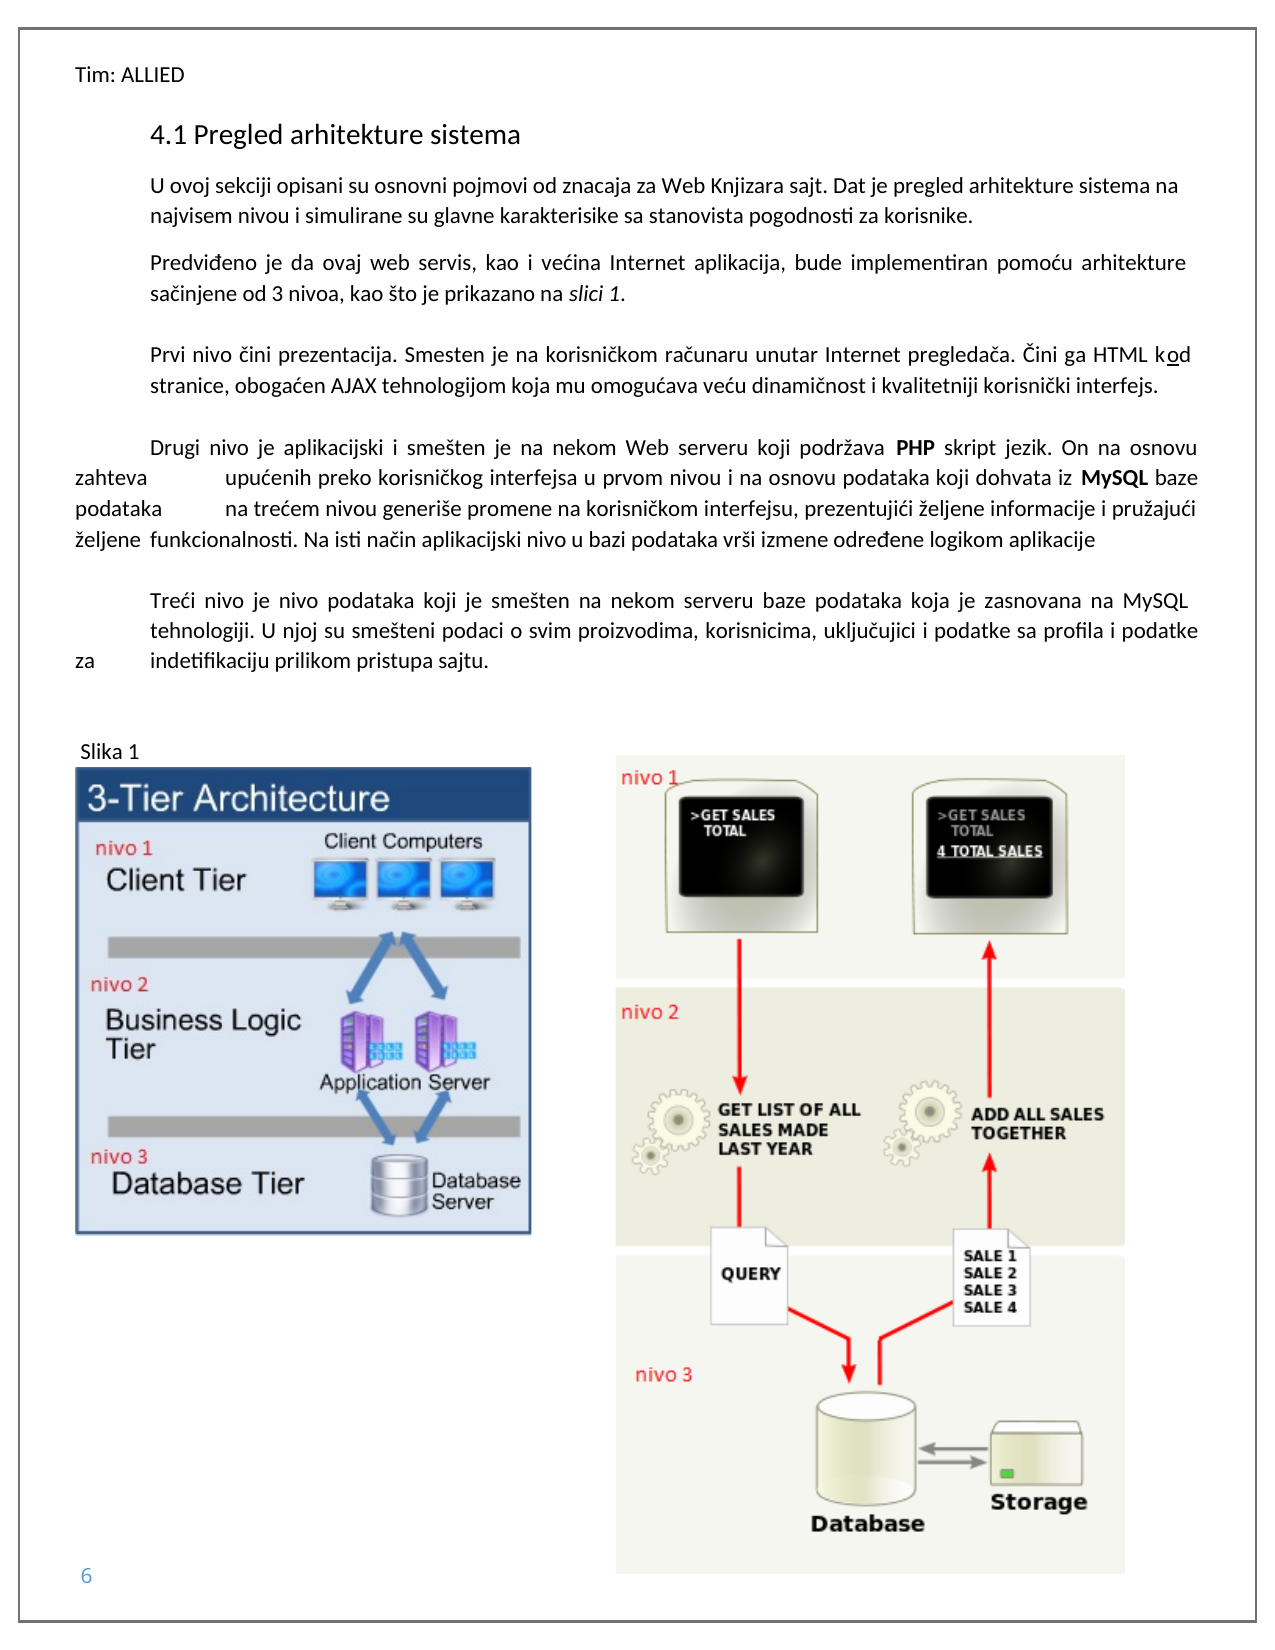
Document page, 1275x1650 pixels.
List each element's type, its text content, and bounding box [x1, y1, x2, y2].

text Treći nivo je nivo podataka koji je smešten na nekom serveru baze podataka koja je zasnovana na MySQL tehnologiji. U njoj su smešteni podaci o svim proizvodima, korisnicima, uključujici i podatke sa profila i podatke za indetifikaciju prilikom pristupa sajtu. [75, 586, 1200, 674]
text Drugi nivo je aplikacijski i smešten je na nekom Web serveru koji podržava PHP skript jezik. On na osnovu zahteva upućenih preko korisničkog interfejsa u prvom nivou i na osnovu podataka koji dohvata iz MySQL baze podataka na trećem nivou generiše promene na korisničkom interfejsu, prezentujići željene informacije i pružajući željene funkcionalnosti. Na isti način aplikacijski nivo u bazi podataka vrši izmene određene logikom aplikacije [75, 433, 1198, 553]
picture [615, 765, 1125, 1574]
text Prvi nivo čini prezentacija. Smesten je na korisničkom računaru unutar Internet pregledača. Čini ga HTML kod stranice, obogaćen AJAX tehnologijom koja mu omogućava veću dinamičnost i kvalitetniji korisnički interfejs. [75, 340, 1198, 399]
text U ovoj sekciji opisani su osnovni pojmovi od znacaja za Web Knjizara sajt. Dat je pregled arhitekture sistema na najvisem nivou i simulirane su glavne karakterisike sa stanovista pogodnosti za korisnike. [150, 171, 1200, 229]
text 4.1 Pregled arhitekture sistema [150, 116, 1200, 152]
picture [75, 767, 532, 1236]
text Predviđeno je da ovaj web servis, kao i većina Internet aplikacija, bude implementiran pomoću arhitekture sačinjene od 3 nivoa, kao što je prikazano na slici 1. [75, 248, 1198, 307]
text Slika 1 [75, 737, 1200, 765]
